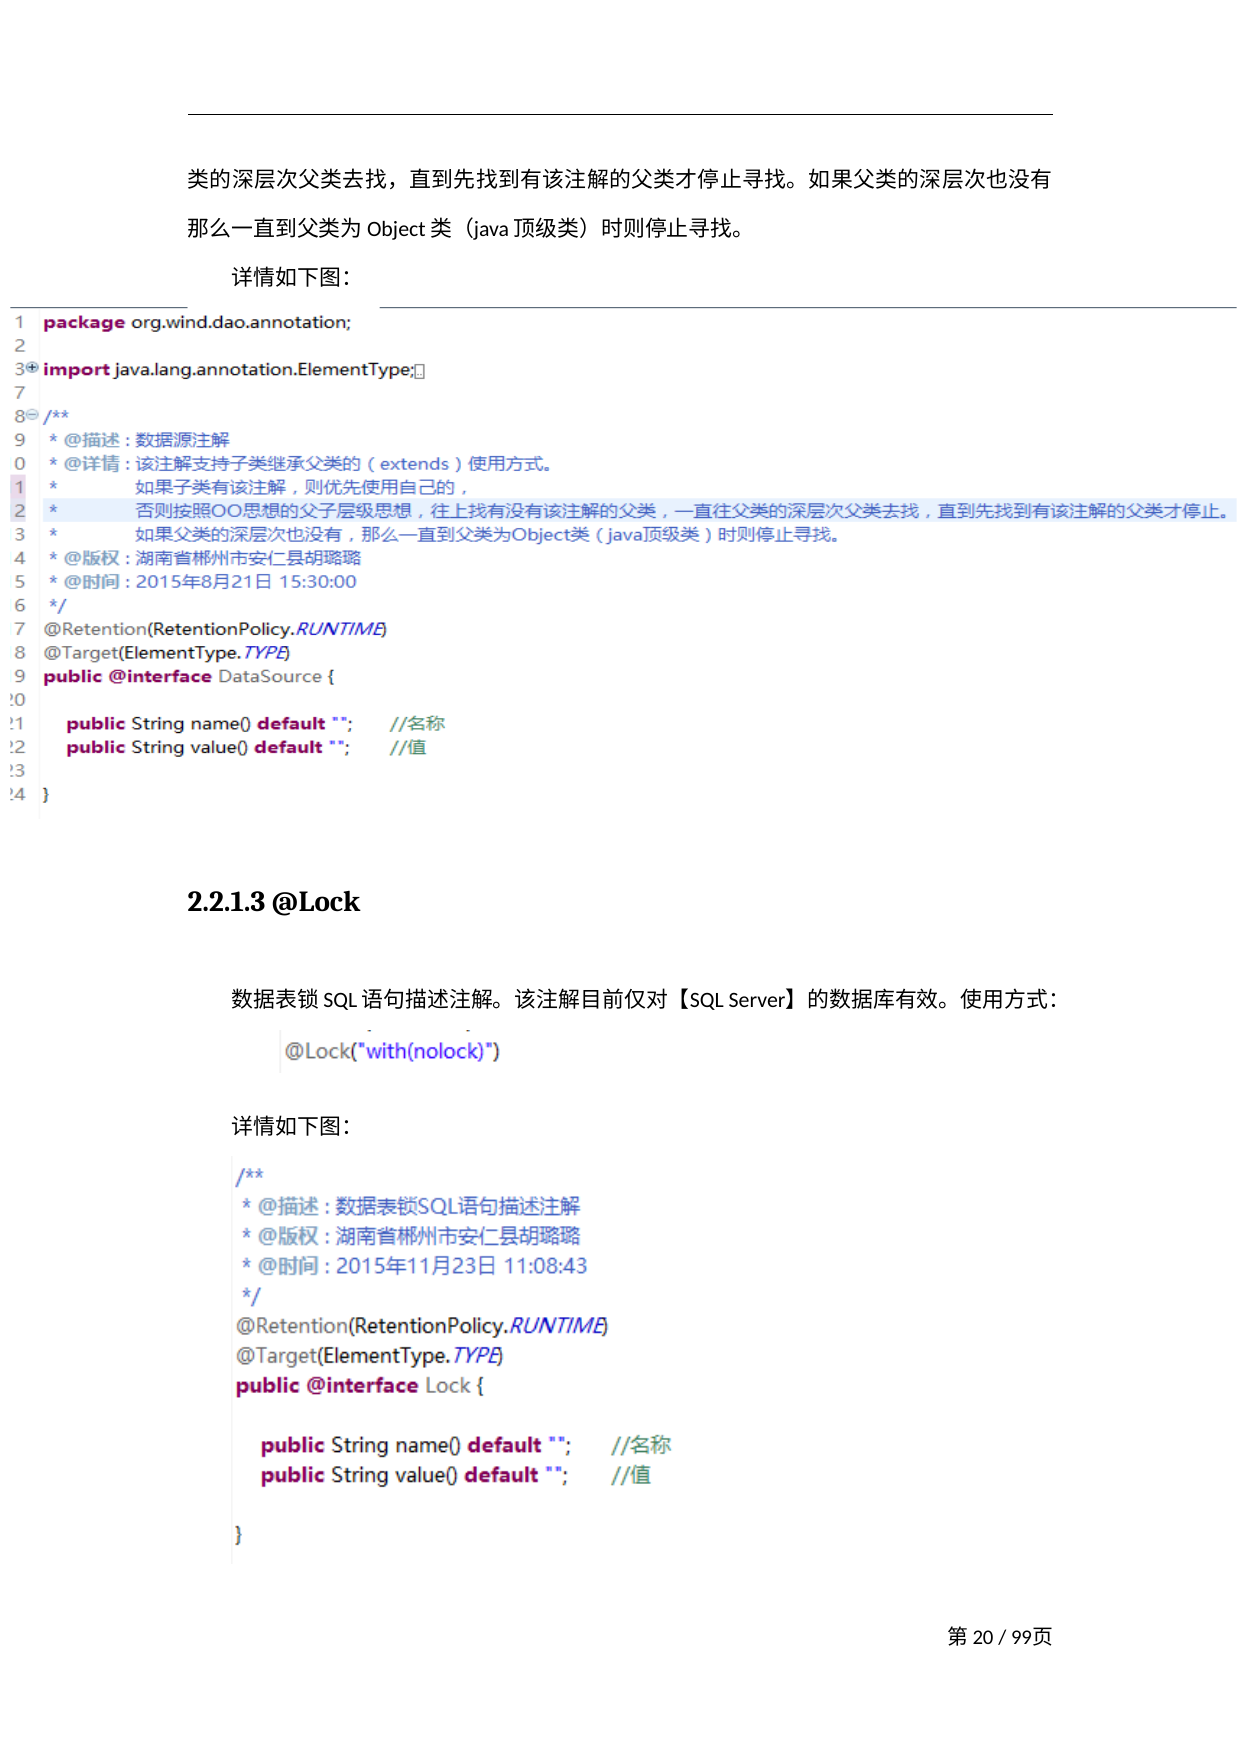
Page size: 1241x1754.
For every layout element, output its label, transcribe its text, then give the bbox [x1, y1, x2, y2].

text 数据表锁SQL语句描述注解。该注解目前仅对【SQL Server】的数据库有效。使用方式： [187, 982, 1053, 1014]
picture [275, 1030, 522, 1073]
text 详情如下图： [187, 1108, 1053, 1141]
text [187, 162, 1053, 243]
picture [231, 1156, 689, 1564]
text 详情如下图： [187, 259, 1053, 292]
picture [10, 307, 1237, 819]
subtitle 2.2.1.3 @Lock [187, 870, 1053, 935]
